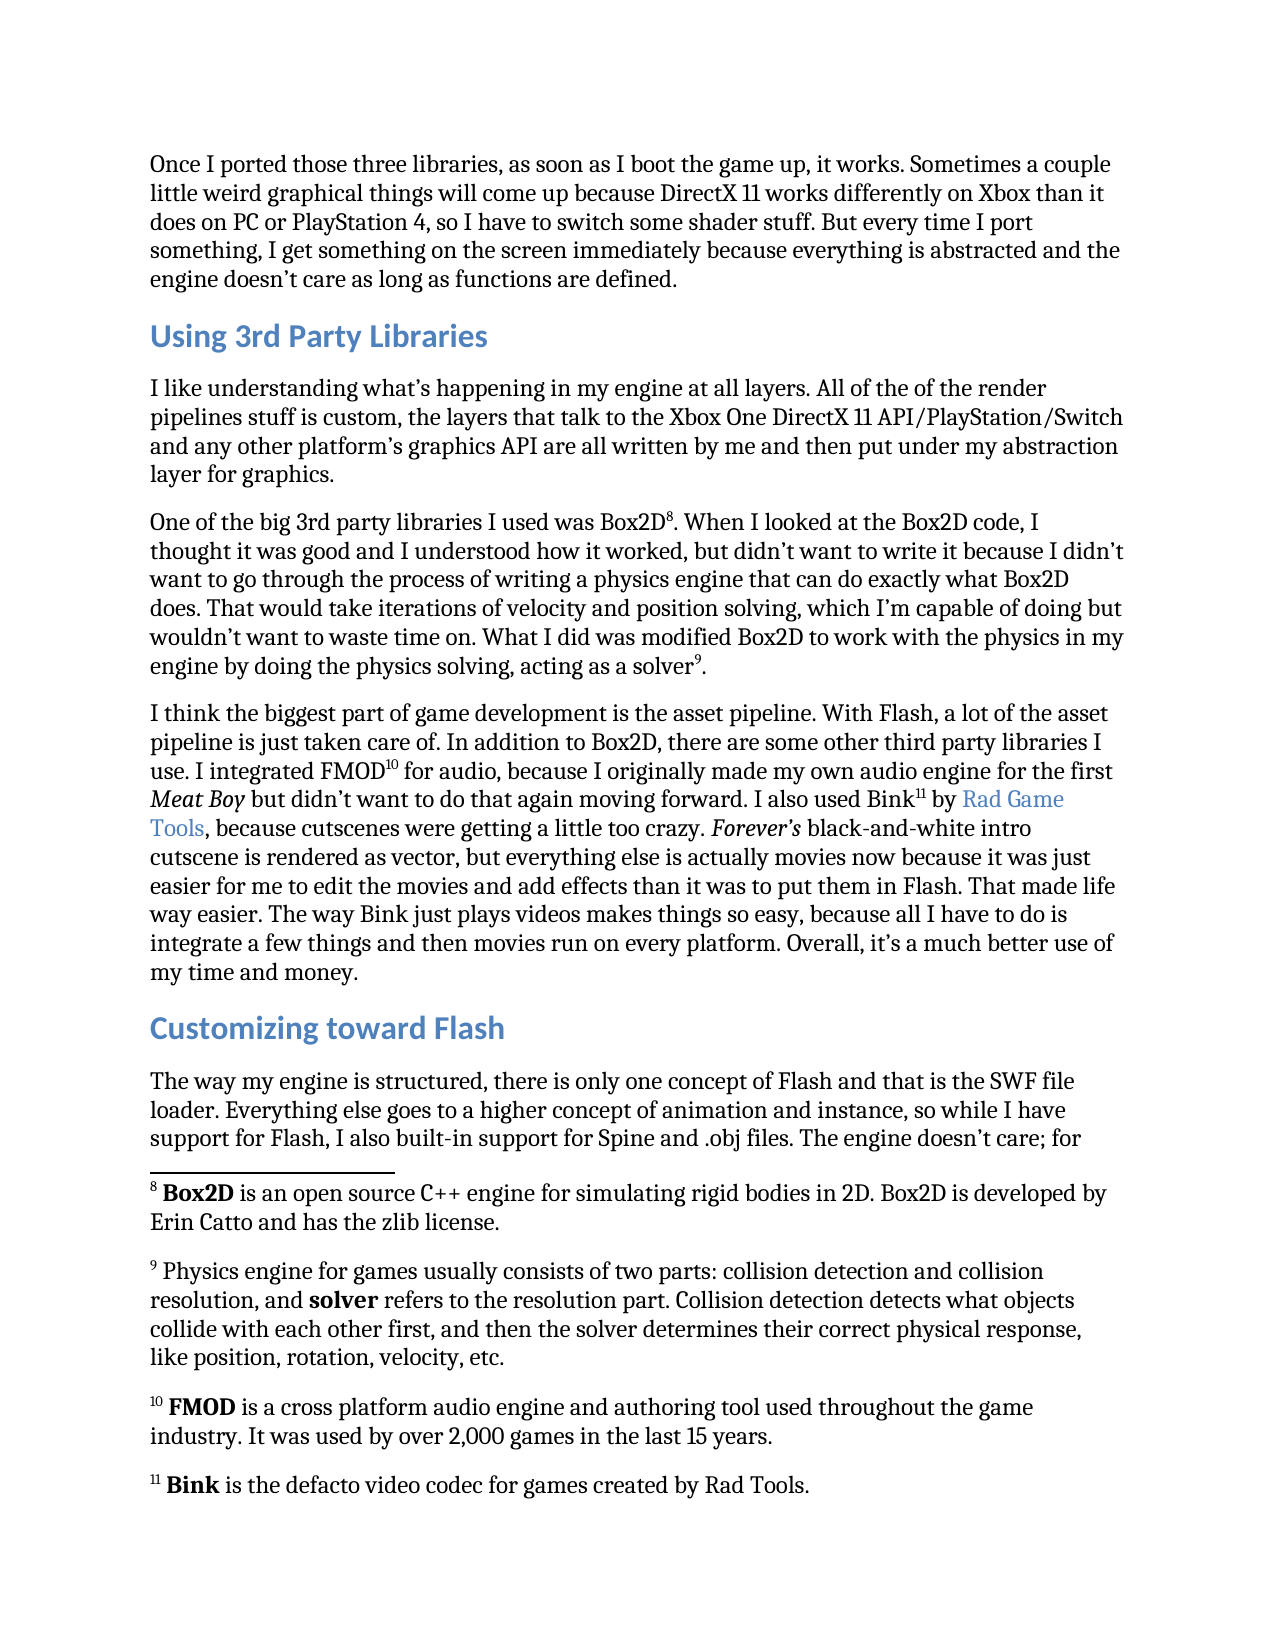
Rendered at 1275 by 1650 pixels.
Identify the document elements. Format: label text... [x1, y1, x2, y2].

text I think the biggest part of game development is the asset pipeline. With Flash, a lot of the asset pipeline is just taken care of. In addition to Box2D, there are some other third party libraries I use. I integrated FMOD for audio, because I originally made my own audio engine for the first Meat Boy but didn’t want to do that again moving forward. I also used Bink by Rad Game Tools, because cutscenes were getting a little too crazy. Forever’s black-and-white intro cutscene is rendered as vector, but everything else is actually movies now because it was just easier for me to edit the movies and add effects than it was to put them in Flash. That made life way easier. The way Bink just plays videos makes things so easy, because all I have to do is integrate a few things and then movies run on every platform. Overall, it’s a much better use of my time and money. [150, 699, 1125, 987]
subtitle Using 3rd Party Libraries [150, 314, 1125, 355]
subtitle Customizing toward Flash [150, 1007, 1125, 1048]
text Once I ported those three libraries, as soon as I boot the game up, it works. Sometimes a couple little weird graphical things will come up because DirectX 11 works differently on Xbox than it does on PC or PlayStation 4, so I have to switch some shader stuff. But every time I port something, I get something on the screen immediately because everything is abstracted and the engine doesn’t care as long as functions are defined. [150, 150, 1125, 294]
text One of the big 3rd party libraries I used was Box2D. When I looked at the Box2D code, I thought it was good and I understood how it worked, but didn’t want to write it because I didn’t want to go through the process of writing a physics engine that can do exactly what Box2D does. That would take iterations of velocity and position solving, which I’m capable of doing but wouldn’t want to waste time on. What I did was modified Box2D to work with the physics in my engine by doing the physics solving, acting as a solver. [150, 508, 1125, 680]
text I like understanding what’s happening in my engine at all layers. All of the of the render pipelines stuff is custom, the layers that talk to the Xbox One DirectX 11 API/PlayStation/Switch and any other platform’s graphics API are all written by me and then put under my abstraction layer for graphics. [150, 374, 1125, 489]
text The way my engine is structured, there is only one concept of Flash and that is the SWF file loader. Everything else goes to a higher concept of animation and instance, so while I have support for Flash, I also built-in support for Spine and .obj files. The engine doesn’t care; for instance, some of the things in Super Meat Boy and Forever I know are going to be Flash animations because that’s where all of our assets are. For_ Meat Boy_’s character animations, I have a CharacterAnimation_Flash class that is part of character animation, but the Flash would have special little things. This lets me use the best parts of different file types and the engine is able to render them regardless. That way it’s not pigeon-holed or anything, it’s just a thing that the engine supports. This versatility gives me a lot of options for future projects. Down the road, if I want to make a 3D Meat Boy, I can just make a 3D Meat Boy with the engine. Or if we were going to do hand-drawn pixel art, which Flash is terrible for, I can do that. [150, 1067, 1125, 1153]
